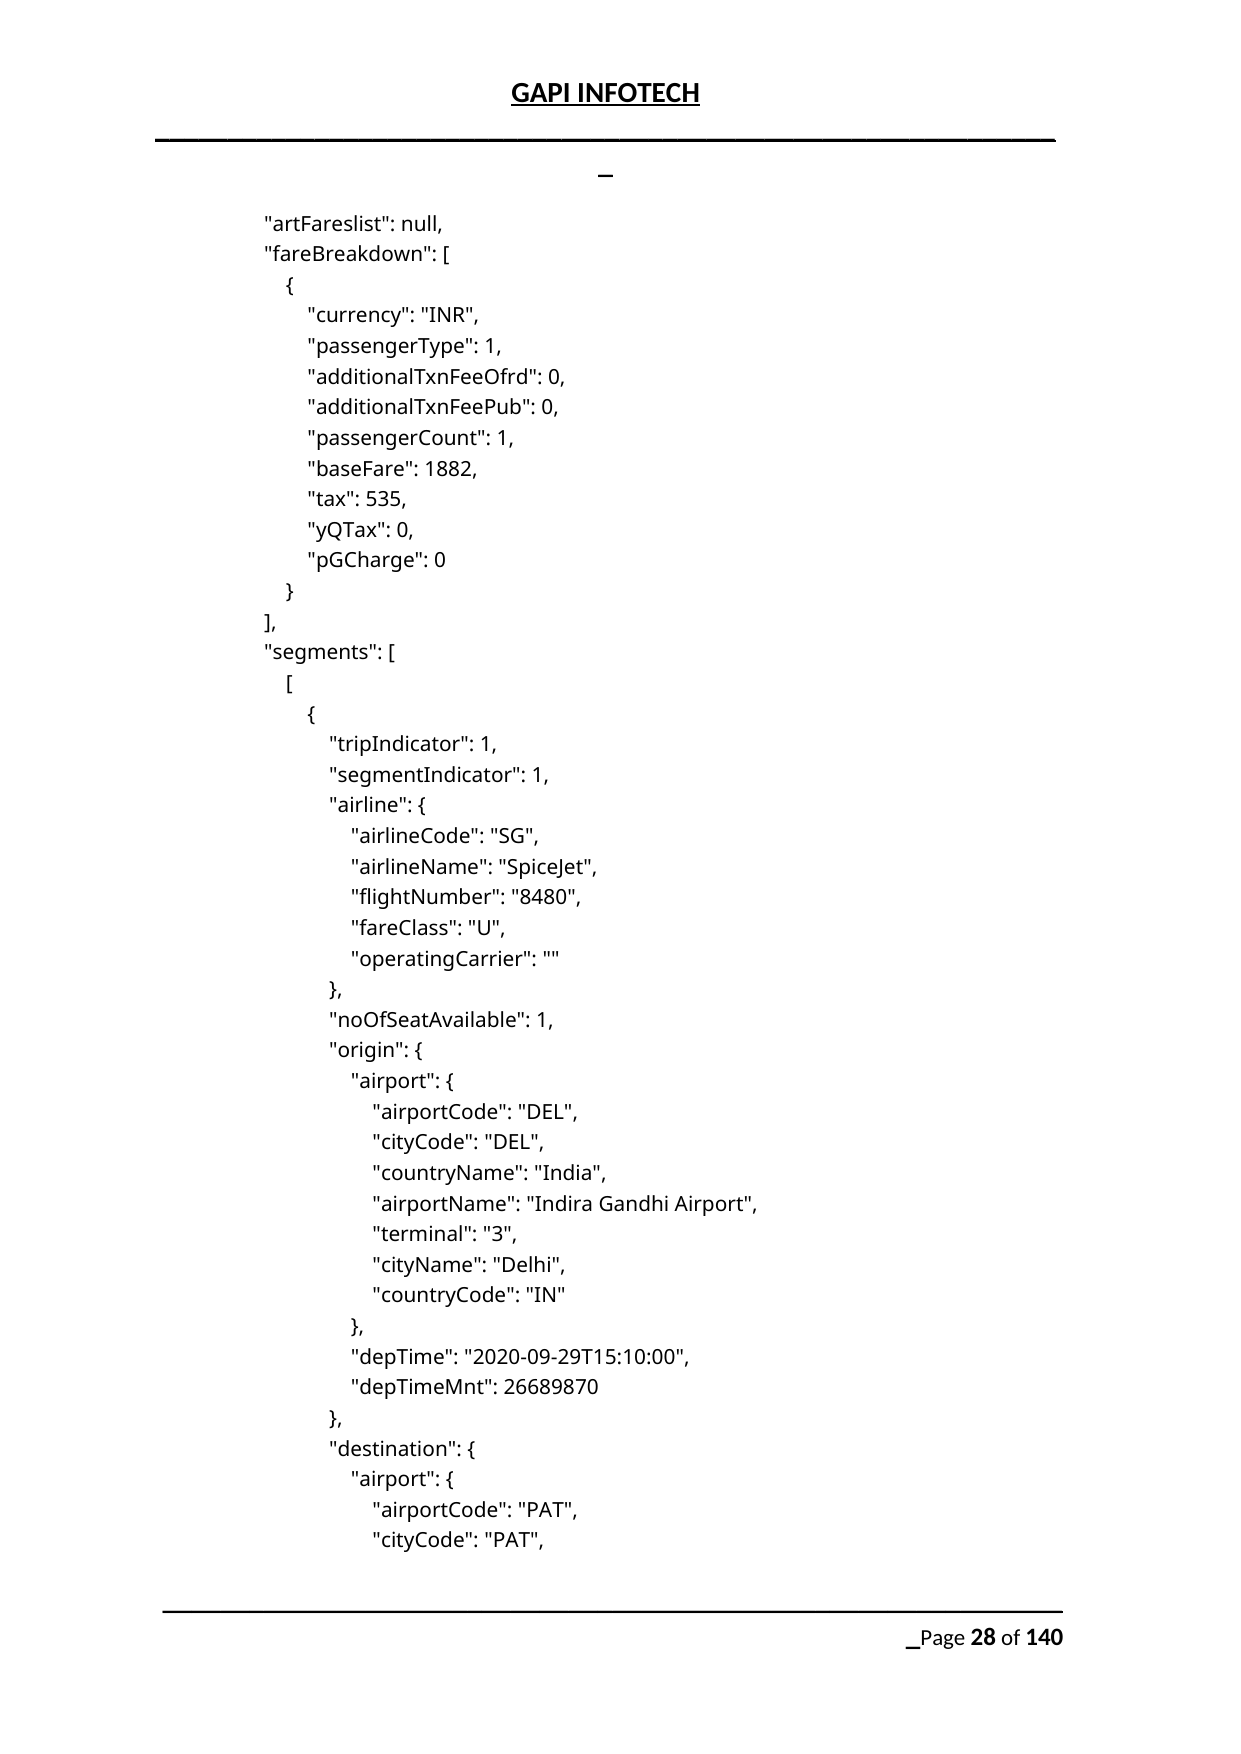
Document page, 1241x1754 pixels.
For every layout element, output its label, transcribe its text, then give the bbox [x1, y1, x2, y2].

list }, [177, 1403, 1063, 1431]
list "tax": 535, [177, 484, 1063, 513]
list "segments": [ [177, 637, 1063, 666]
list "flightNumber": "8480", [177, 882, 1063, 911]
list "airline": { [177, 791, 1063, 819]
list "currency": "INR", [177, 301, 1063, 329]
list "origin": { [177, 1036, 1063, 1064]
list "fareClass": "U", [177, 913, 1063, 941]
list } [177, 576, 1063, 604]
list "airportCode": "PAT", [177, 1495, 1063, 1523]
list "airlineCode": "SG", [177, 821, 1063, 849]
list "cityName": "Delhi", [177, 1250, 1063, 1278]
list "pGCharge": 0 [177, 546, 1063, 574]
list "depTime": "2020-09-29T15:10:00", [177, 1342, 1063, 1370]
list "passengerType": 1, [177, 331, 1063, 359]
list "terminal": "3", [177, 1219, 1063, 1248]
list "fareBreakdown": [ [177, 239, 1063, 268]
list "baseFare": 1882, [177, 454, 1063, 482]
list "airlineName": "SpiceJet", [177, 852, 1063, 880]
list ], [177, 607, 1063, 635]
list "airport": { [177, 1066, 1063, 1094]
list "tripIndicator": 1, [177, 729, 1063, 758]
list }, [177, 974, 1063, 1003]
list [ [177, 668, 1063, 696]
list "airportCode": "DEL", [177, 1097, 1063, 1125]
list "yQTax": 0, [177, 515, 1063, 543]
list "depTimeMnt": 26689870 [177, 1372, 1063, 1401]
list "noOfSeatAvailable": 1, [177, 1005, 1063, 1033]
list "airportName": "Indira Gandhi Airport", [177, 1189, 1063, 1217]
list { [177, 699, 1063, 727]
list "additionalTxnFeePub": 0, [177, 392, 1063, 421]
list "passengerCount": 1, [177, 423, 1063, 451]
list "cityCode": "DEL", [177, 1127, 1063, 1156]
list "artFareslist": null, [177, 209, 1063, 237]
list "countryName": "India", [177, 1158, 1063, 1186]
list "destination": { [177, 1434, 1063, 1462]
list "segmentIndicator": 1, [177, 760, 1063, 788]
list "operatingCarrier": "" [177, 944, 1063, 972]
list }, [177, 1311, 1063, 1339]
list "airport": { [177, 1464, 1063, 1493]
list "countryCode": "IN" [177, 1281, 1063, 1309]
list "cityCode": "PAT", [177, 1526, 1063, 1554]
list { [177, 270, 1063, 298]
list "additionalTxnFeeOfrd": 0, [177, 362, 1063, 390]
